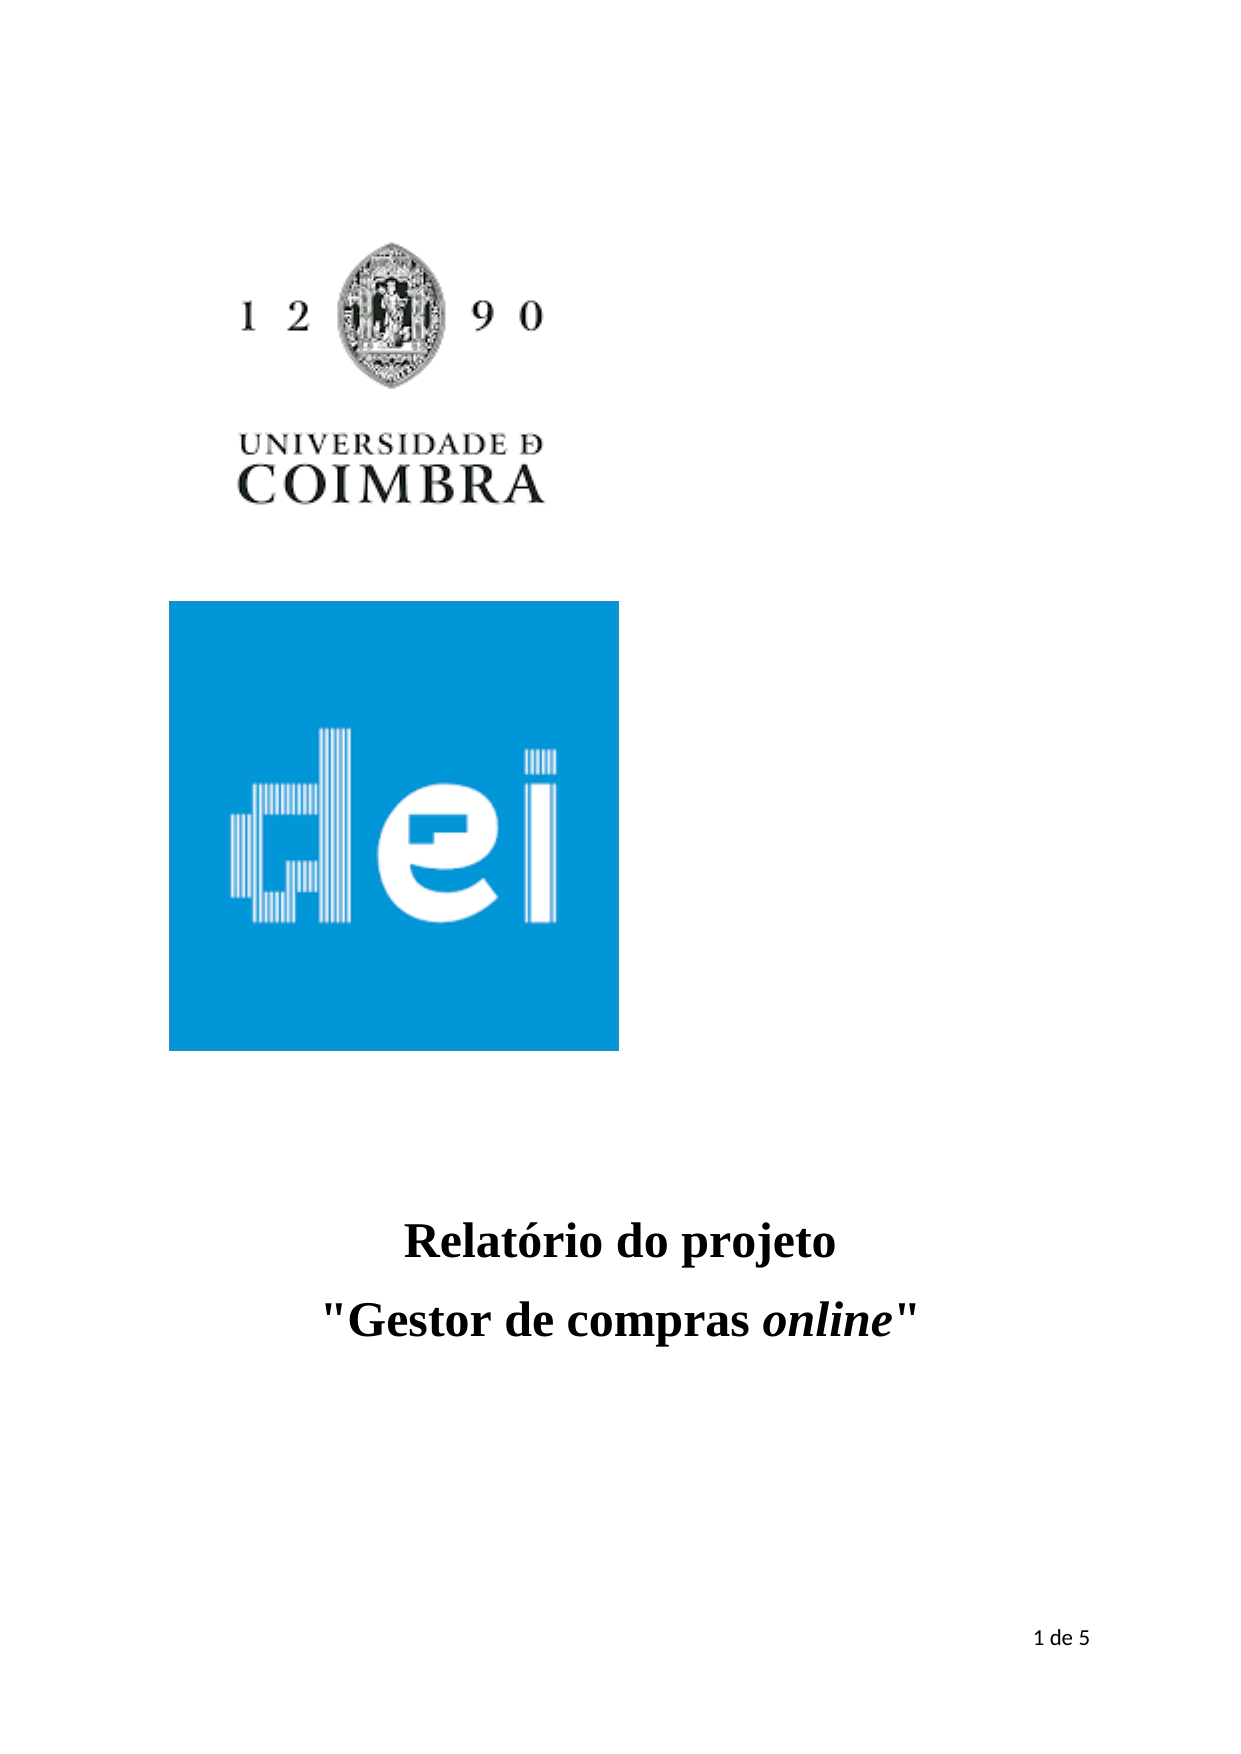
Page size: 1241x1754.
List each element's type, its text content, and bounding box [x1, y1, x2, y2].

text Relatório do projeto [150, 1211, 1090, 1268]
text "Gestor de compras online" [150, 1289, 1090, 1347]
